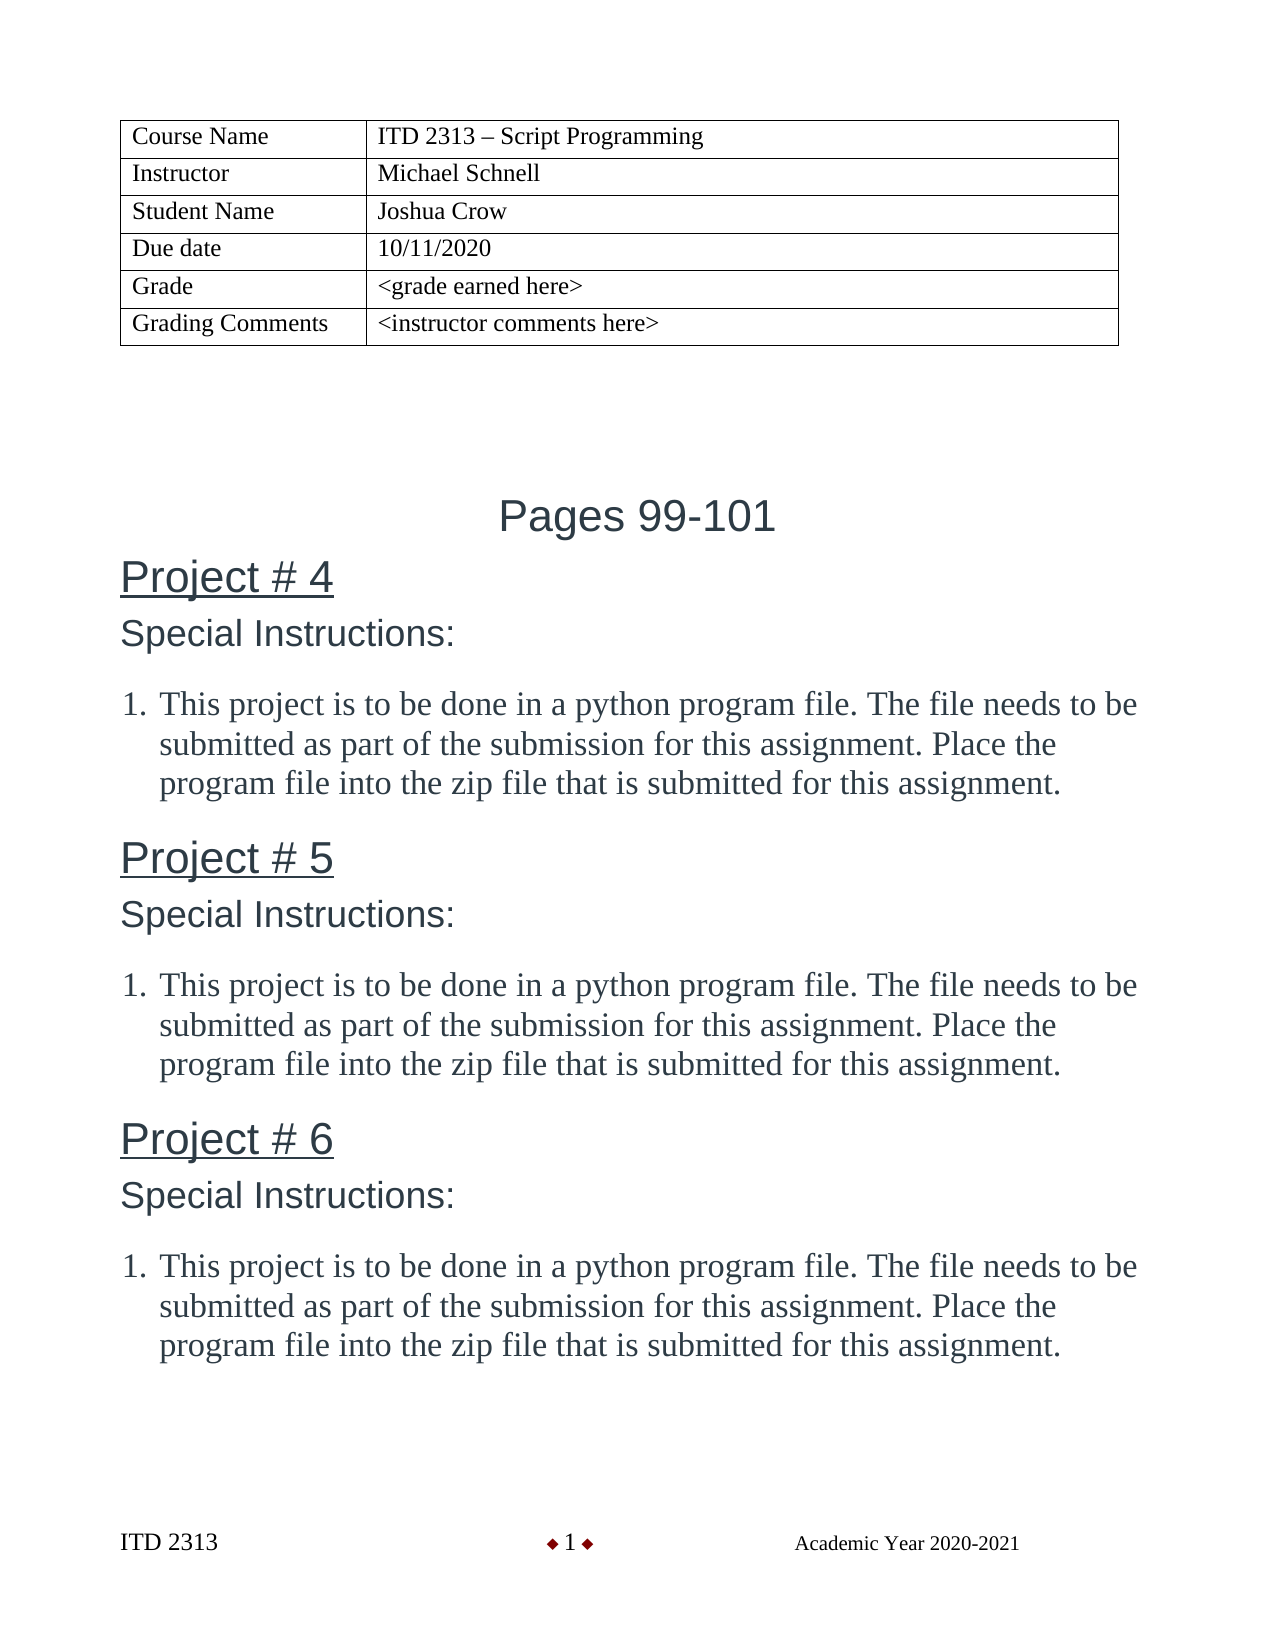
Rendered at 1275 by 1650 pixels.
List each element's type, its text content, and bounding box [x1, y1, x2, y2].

table_cell 10/11/2020 [367, 234, 1118, 270]
list This project is to be done in a python program file. The file needs to be submitted as part of the submission for this assignment. Place the program file into the zip file that is submitted for this assignment. [122, 964, 1155, 1083]
list This project is to be done in a python program file. The file needs to be submitted as part of the submission for this assignment. Place the program file into the zip file that is submitted for this assignment. [122, 1245, 1155, 1364]
subtitle Special Instructions: [120, 892, 1155, 935]
table_cell Joshua Crow [367, 196, 1118, 232]
subtitle Project # 4 [120, 551, 1155, 602]
table_cell Grade [121, 271, 366, 307]
subtitle Pages 99-101 [120, 489, 1155, 541]
table_cell <grade earned here> [367, 271, 1118, 307]
table_cell Due date [121, 234, 366, 270]
subtitle Project # 6 [120, 1112, 1155, 1164]
list This project is to be done in a python program file. The file needs to be submitted as part of the submission for this assignment. Place the program file into the zip file that is submitted for this assignment. [122, 684, 1155, 802]
table_header ITD 2313 – Script Programming [367, 121, 1118, 157]
subtitle Project # 5 [120, 831, 1155, 883]
table_header Course Name [121, 121, 366, 157]
table_cell Instructor [121, 159, 366, 195]
table_cell Student Name [121, 196, 366, 232]
subtitle Special Instructions: [120, 611, 1155, 654]
table_cell Michael Schnell [367, 159, 1118, 195]
table_cell Grading Comments [121, 309, 366, 345]
table_cell <instructor comments here> [367, 309, 1118, 345]
subtitle Special Instructions: [120, 1173, 1155, 1216]
